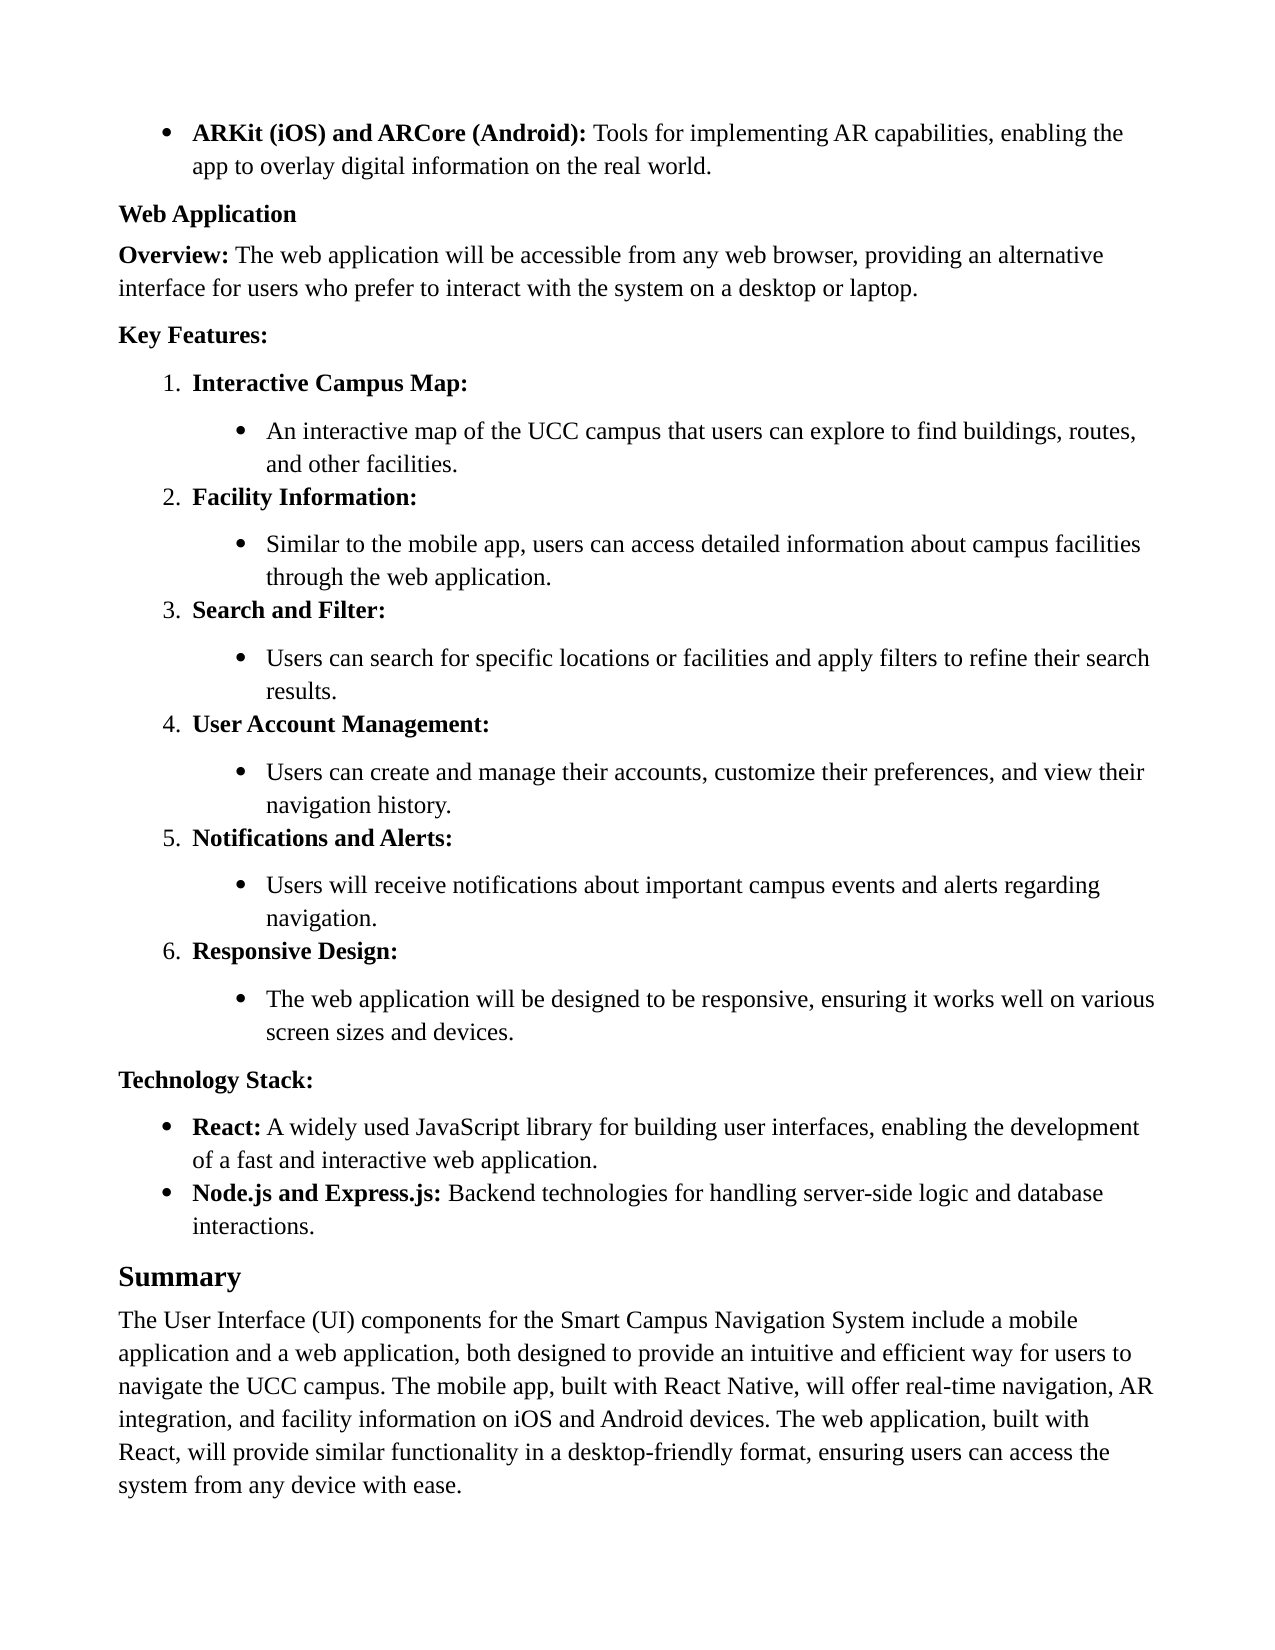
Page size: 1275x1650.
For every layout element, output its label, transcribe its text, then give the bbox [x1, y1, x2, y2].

text The User Interface (UI) components for the Smart Campus Navigation System include a mobile application and a web application, both designed to provide an intuitive and efficient way for users to navigate the UCC campus. The mobile app, built with React Native, will offer real-time navigation, AR integration, and facility information on iOS and Android devices. The web application, built with React, will provide similar functionality in a desktop-friendly format, ensuring users can access the system from any device with ease. [118, 1305, 1157, 1499]
list Users can create and manage their accounts, customize their preferences, and view their navigation history. [236, 757, 1157, 818]
list Search and Filter: [162, 596, 1157, 624]
text Key Features: [118, 321, 1157, 349]
list Interactive Campus Map: [162, 368, 1157, 397]
list React: A widely used JavaScript library for building user interfaces, enabling the development of a fast and interactive web application. [162, 1112, 1157, 1174]
list The web application will be designed to be responsive, ensuring it works well on various screen sizes and devices. [236, 984, 1157, 1046]
list Responsive Design: [162, 936, 1157, 965]
list User Account Management: [162, 709, 1157, 738]
subtitle Summary [118, 1259, 1157, 1292]
list ARKit (iOS) and ARCore (Android): Tools for implementing AR capabilities, enabling the app to overlay digital information on the real world. [162, 118, 1157, 180]
list An interactive map of the UCC campus that users can explore to find buildings, routes, and other facilities. [236, 416, 1157, 478]
list Facility Information: [162, 482, 1157, 511]
list Users can search for specific locations or facilities and apply filters to refine their search results. [236, 643, 1157, 705]
subtitle Web Application [118, 199, 1157, 227]
list Similar to the mobile app, users can access detailed information about campus facilities through the web application. [236, 529, 1157, 591]
list Node.js and Express.js: Backend technologies for handling server-side logic and database interactions. [162, 1178, 1157, 1240]
list Users will receive notifications about important campus events and alerts regarding navigation. [236, 870, 1157, 932]
text Technology Stack: [118, 1065, 1157, 1093]
text Overview: The web application will be accessible from any web browser, providing an alternative interface for users who prefer to interact with the system on a desktop or laptop. [118, 240, 1157, 302]
list Notifications and Alerts: [162, 823, 1157, 852]
